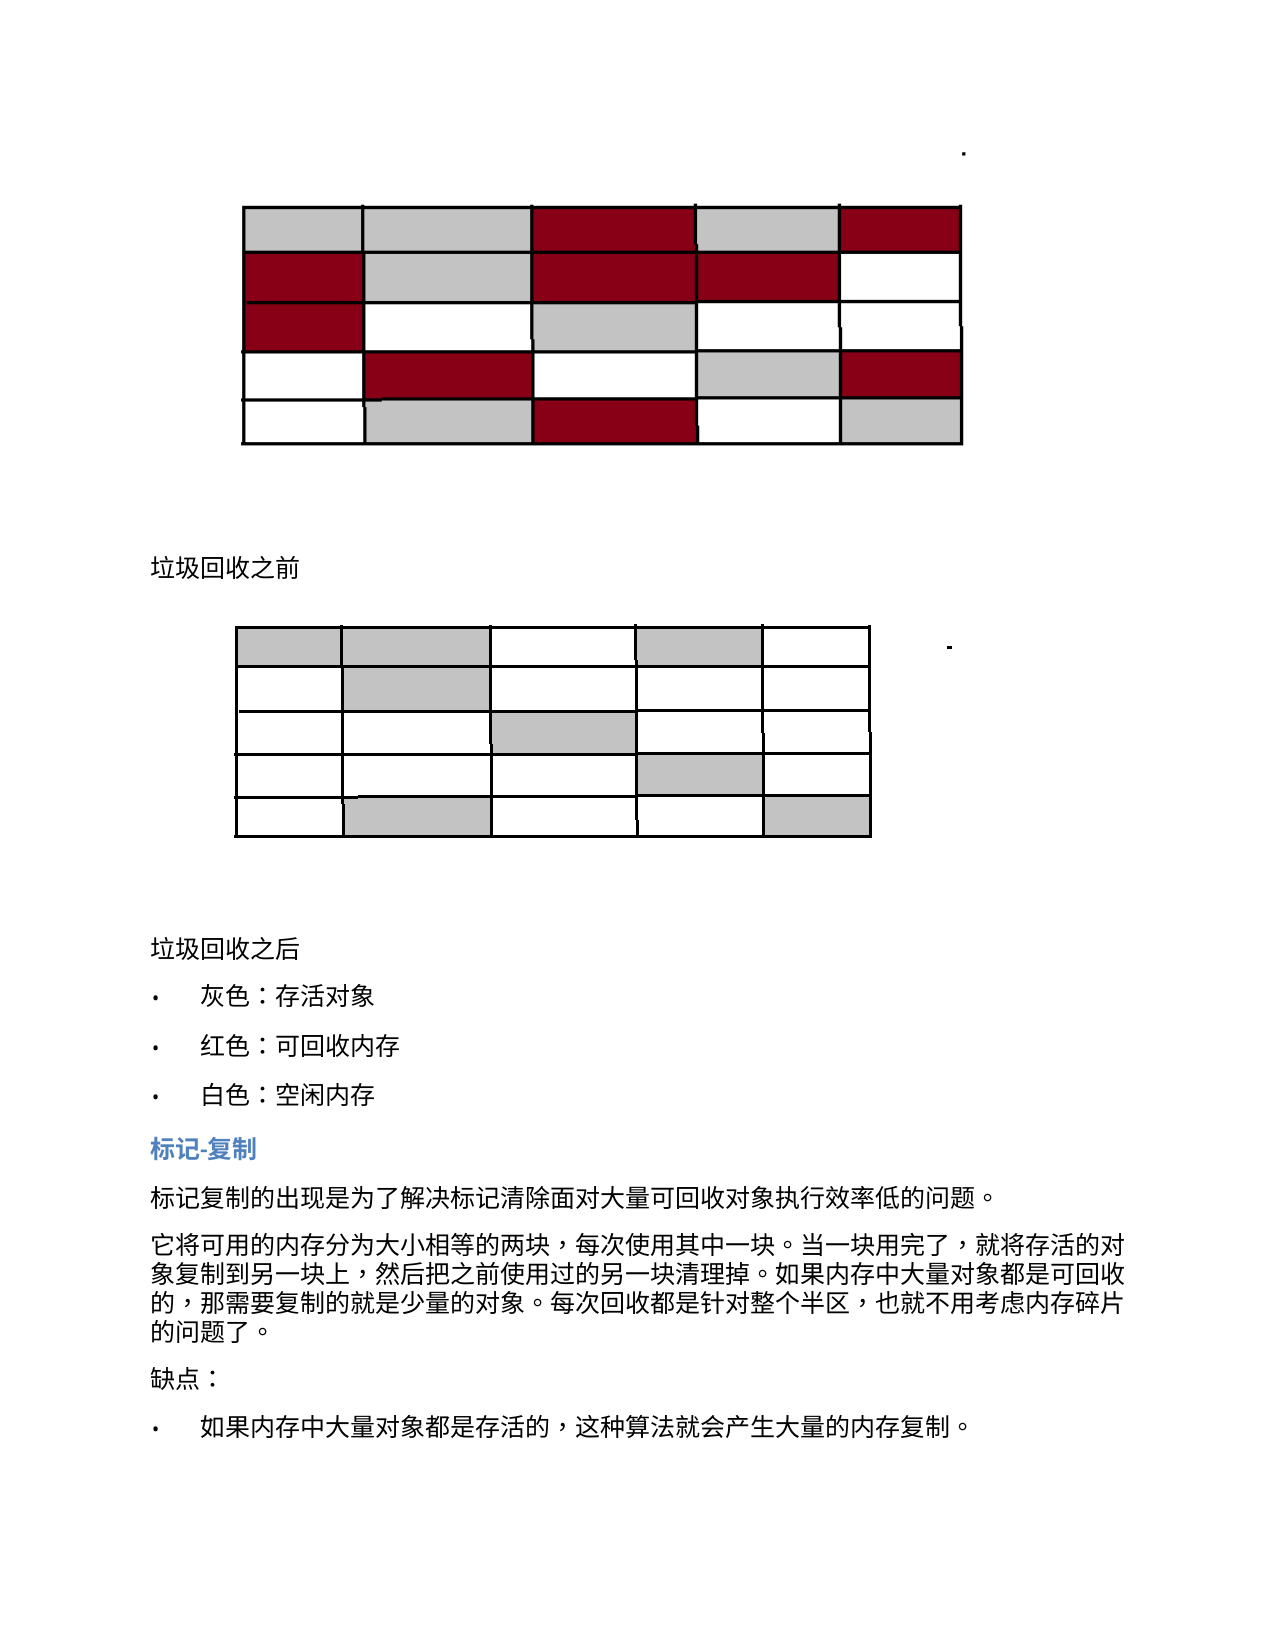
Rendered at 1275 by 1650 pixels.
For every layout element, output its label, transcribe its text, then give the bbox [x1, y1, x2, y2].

text 垃圾回收之后 [150, 936, 1125, 964]
text 它将可用的内存分为大小相等的两块，每次使用其中一块。当一块用完了，就将存活的对象复制到另一块上，然后把之前使用过的另一块清理掉。如果内存中大量对象都是可回收的，那需要复制的就是少量的对象。每次回收都是针对整个半区，也就不用考虑内存碎片的问题了。 [150, 1232, 1125, 1347]
text 标记复制的出现是为了解决标记清除面对大量可回收对象执行效率低的问题。 [150, 1185, 1125, 1213]
list 白色：空闲内存 [150, 1082, 1125, 1111]
text 垃圾回收之前 [150, 555, 1125, 584]
list 如果内存中大量对象都是存活的，这种算法就会产生大量的内存复制。 [150, 1413, 1125, 1442]
picture [168, 150, 1044, 487]
list 灰色：存活对象 [150, 983, 1125, 1012]
text 缺点： [150, 1366, 1125, 1395]
picture [168, 602, 1044, 868]
subtitle 标记-复制 [150, 1132, 1125, 1166]
list 红色：可回收内存 [150, 1033, 1125, 1061]
